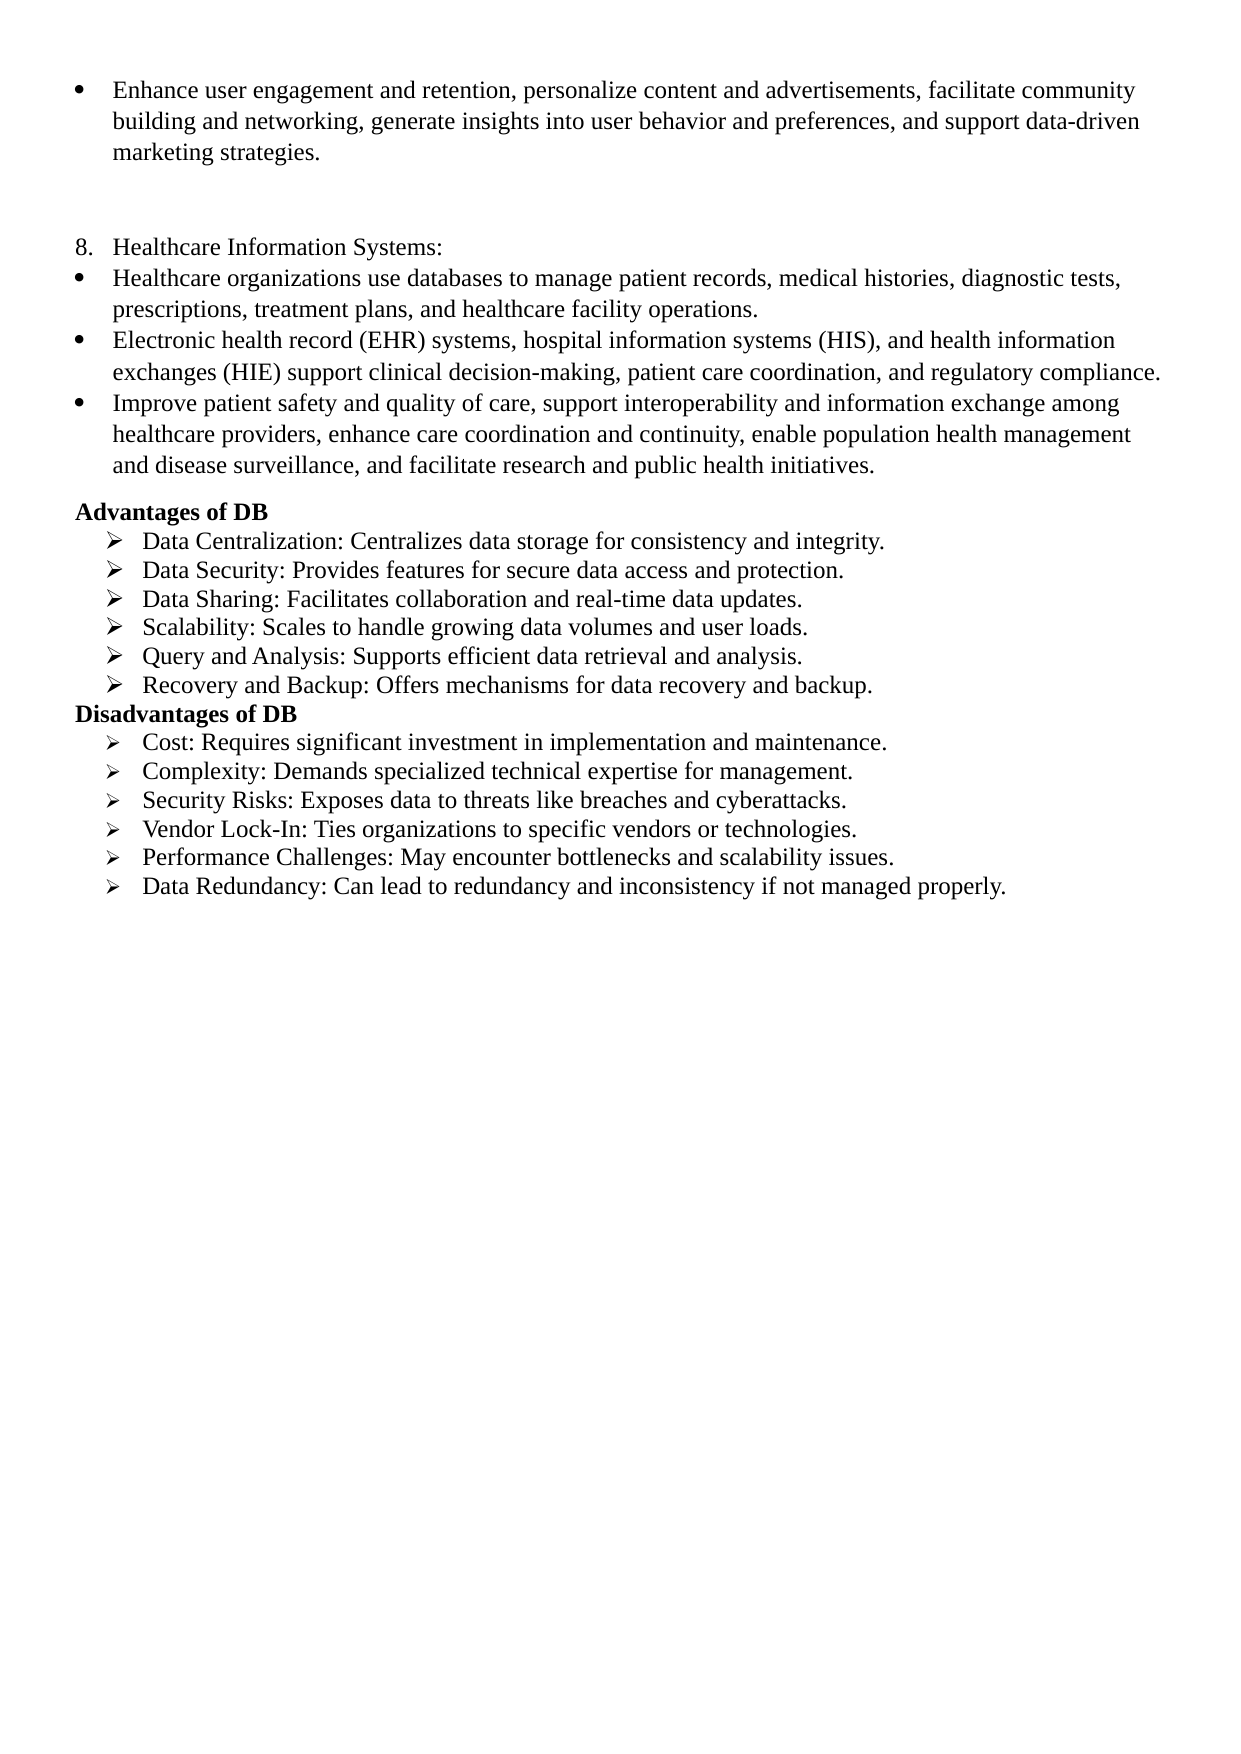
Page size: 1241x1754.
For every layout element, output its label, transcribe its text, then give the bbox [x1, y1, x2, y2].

list Recovery and Backup: Offers mechanisms for data recovery and backup. [104, 670, 1165, 699]
list Improve patient safety and quality of care, support interoperability and information exchange among healthcare providers, enhance care coordination and continuity, enable population health management and disease surveillance, and facilitate research and public health initiatives. [75, 388, 1165, 478]
list Electronic health record (EHR) systems, hospital information systems (HIS), and health information exchanges (HIE) support clinical decision-making, patient care coordination, and regulatory compliance. [75, 326, 1165, 385]
list Cost: Requires significant investment in implementation and maintenance. [104, 727, 1165, 756]
list Security Risks: Exposes data to threats like breaches and cyberattacks. [104, 785, 1165, 814]
list Performance Challenges: May encounter bottlenecks and scalability issues. [104, 842, 1165, 871]
list Healthcare organizations use databases to manage patient records, medical histories, diagnostic tests, prescriptions, treatment plans, and healthcare facility operations. [75, 263, 1165, 323]
list Enhance user engagement and retention, personalize content and advertisements, facilitate community building and networking, generate insights into user behavior and preferences, and support data-driven marketing strategies. [75, 75, 1165, 166]
list Data Sharing: Facilitates collaboration and real-time data updates. [104, 584, 1165, 612]
list Data Redundancy: Can lead to redundancy and inconsistency if not managed properly. [104, 871, 1165, 900]
text Disadvantages of DB [75, 699, 1165, 727]
text Advantages of DB [75, 497, 1165, 526]
list Complexity: Demands specialized technical expertise for management. [104, 756, 1165, 785]
list Vendor Lock-In: Ties organizations to specific vendors or technologies. [104, 814, 1165, 842]
list Query and Analysis: Supports efficient data retrieval and analysis. [104, 641, 1165, 670]
list Scalability: Scales to handle growing data volumes and user loads. [104, 612, 1165, 641]
list Data Centralization: Centralizes data storage for consistency and integrity. [104, 526, 1165, 555]
list Data Security: Provides features for secure data access and protection. [104, 555, 1165, 584]
list Healthcare Information Systems: [75, 232, 1165, 261]
